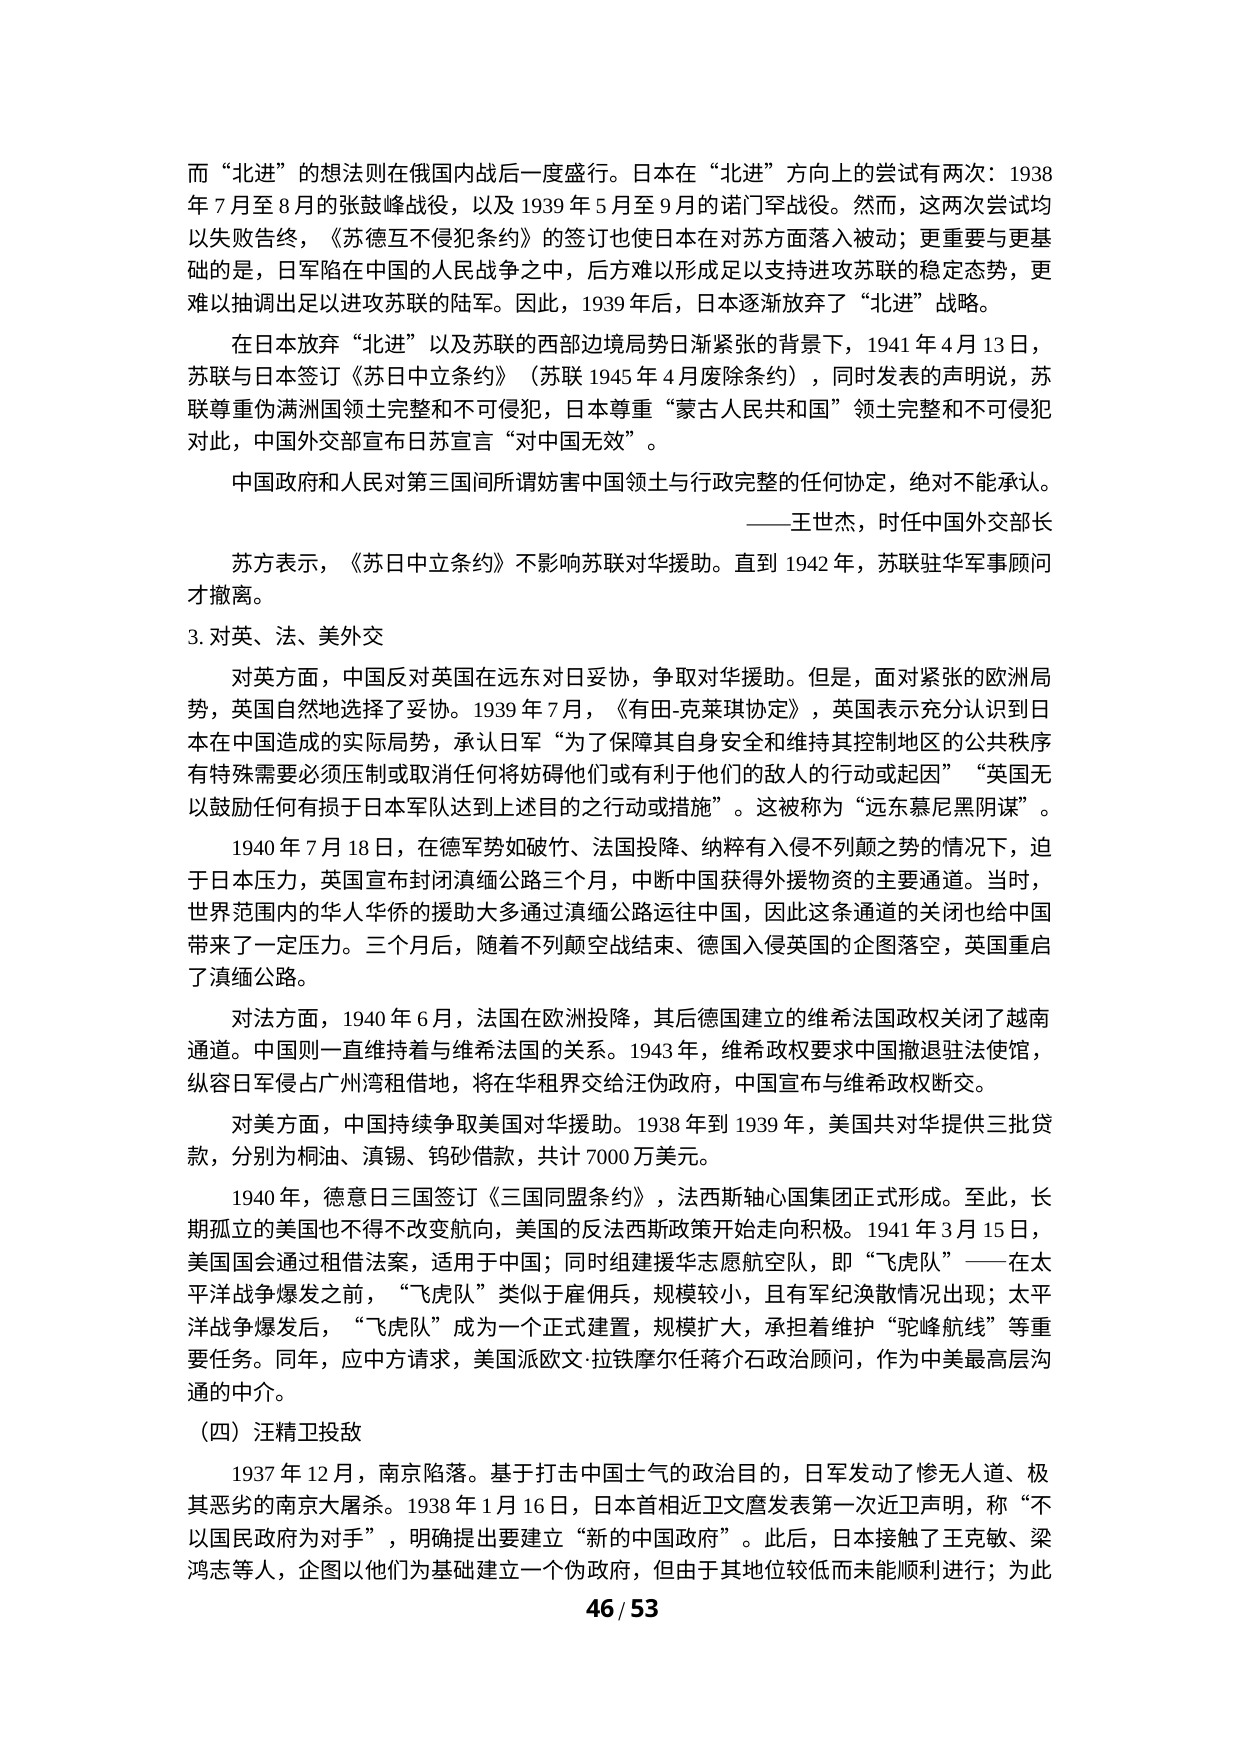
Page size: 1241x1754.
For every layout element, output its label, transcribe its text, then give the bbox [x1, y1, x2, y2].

text 在日本放弃“北进”以及苏联的西部边境局势日渐紧张的背景下，1941年4月13日，苏联与日本签订《苏日中立条约》（苏联1945年4月废除条约），同时发表的声明说，苏联尊重伪满洲国领土完整和不可侵犯，日本尊重“蒙古人民共和国”领土完整和不可侵犯。对此，中国外交部宣布日苏宣言“对中国无效”。 [187, 326, 1053, 456]
text 3. 对英、法、美外交 [187, 619, 1053, 651]
text 1940年7月18日，在德军势如破竹、法国投降、纳粹有入侵不列颠之势的情况下，迫于日本压力，英国宣布封闭滇缅公路三个月，中断中国获得外援物资的主要通道。当时，世界范围内的华人华侨的援助大多通过滇缅公路运往中国，因此这条通道的关闭也给中国带来了一定压力。三个月后，随着不列颠空战结束、德国入侵英国的企图落空，英国重启了滇缅公路。 [187, 830, 1053, 992]
text （四）汪精卫投敌 [187, 1415, 1053, 1447]
text 对美方面，中国持续争取美国对华援助。1938年到1939年，美国共对华提供三批贷款，分别为桐油、滇锡、钨砂借款，共计7000万美元。 [187, 1106, 1053, 1171]
text 1940年，德意日三国签订《三国同盟条约》，法西斯轴心国集团正式形成。至此，长期孤立的美国也不得不改变航向，美国的反法西斯政策开始走向积极。1941年3月15日，美国国会通过租借法案，适用于中国；同时组建援华志愿航空队，即“飞虎队”——在太平洋战争爆发之前，“飞虎队”类似于雇佣兵，规模较小，且有军纪涣散情况出现；太平洋战争爆发后，“飞虎队”成为一个正式建置，规模扩大，承担着维护“驼峰航线”等重要任务。同年，应中方请求，美国派欧文·拉铁摩尔任蒋介石政治顾问，作为中美最高层沟通的中介。 [187, 1179, 1053, 1407]
text 中国政府和人民对第三国间所谓妨害中国领土与行政完整的任何协定，绝对不能承认。 [187, 464, 1053, 497]
text 对法方面，1940年6月，法国在欧洲投降，其后德国建立的维希法国政权关闭了越南通道。中国则一直维持着与维希法国的关系。1943年，维希政权要求中国撤退驻法使馆，纵容日军侵占广州湾租借地，将在华租界交给汪伪政府，中国宣布与维希政权断交。 [187, 1001, 1053, 1098]
text ——王世杰，时任中国外交部长 [187, 505, 1053, 537]
text 对英方面，中国反对英国在远东对日妥协，争取对华援助。但是，面对紧张的欧洲局势，英国自然地选择了妥协。1939年7月，《有田-克莱琪协定》，英国表示充分认识到日本在中国造成的实际局势，承认日军“为了保障其自身安全和维持其控制地区的公共秩序，有特殊需要必须压制或取消任何将妨碍他们或有利于他们的敌人的行动或起因”“英国无以鼓励任何有损于日本军队达到上述目的之行动或措施”。这被称为“远东慕尼黑阴谋”。 [187, 659, 1053, 822]
text 苏方表示，《苏日中立条约》不影响苏联对华援助。直到1942年，苏联驻华军事顾问才撤离。 [187, 546, 1053, 611]
